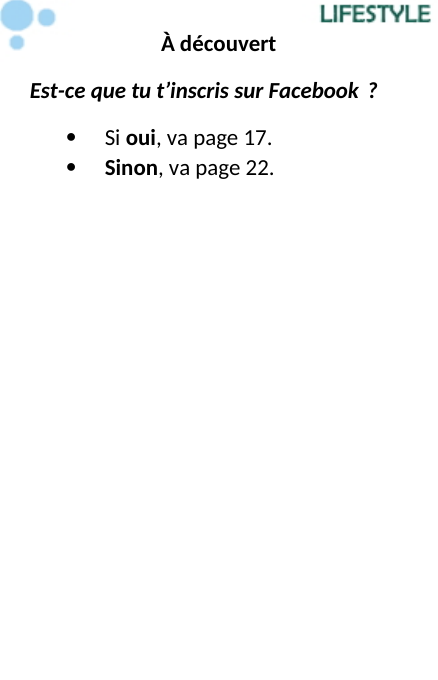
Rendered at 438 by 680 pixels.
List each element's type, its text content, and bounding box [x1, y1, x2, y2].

picture [0, 0, 437, 620]
text À découvert [29, 29, 407, 58]
list Si oui, va page 17. [67, 123, 407, 151]
text Est-ce que tu t’inscris sur Facebook ? [29, 76, 407, 104]
list Sinon, va page 22. [67, 153, 407, 182]
